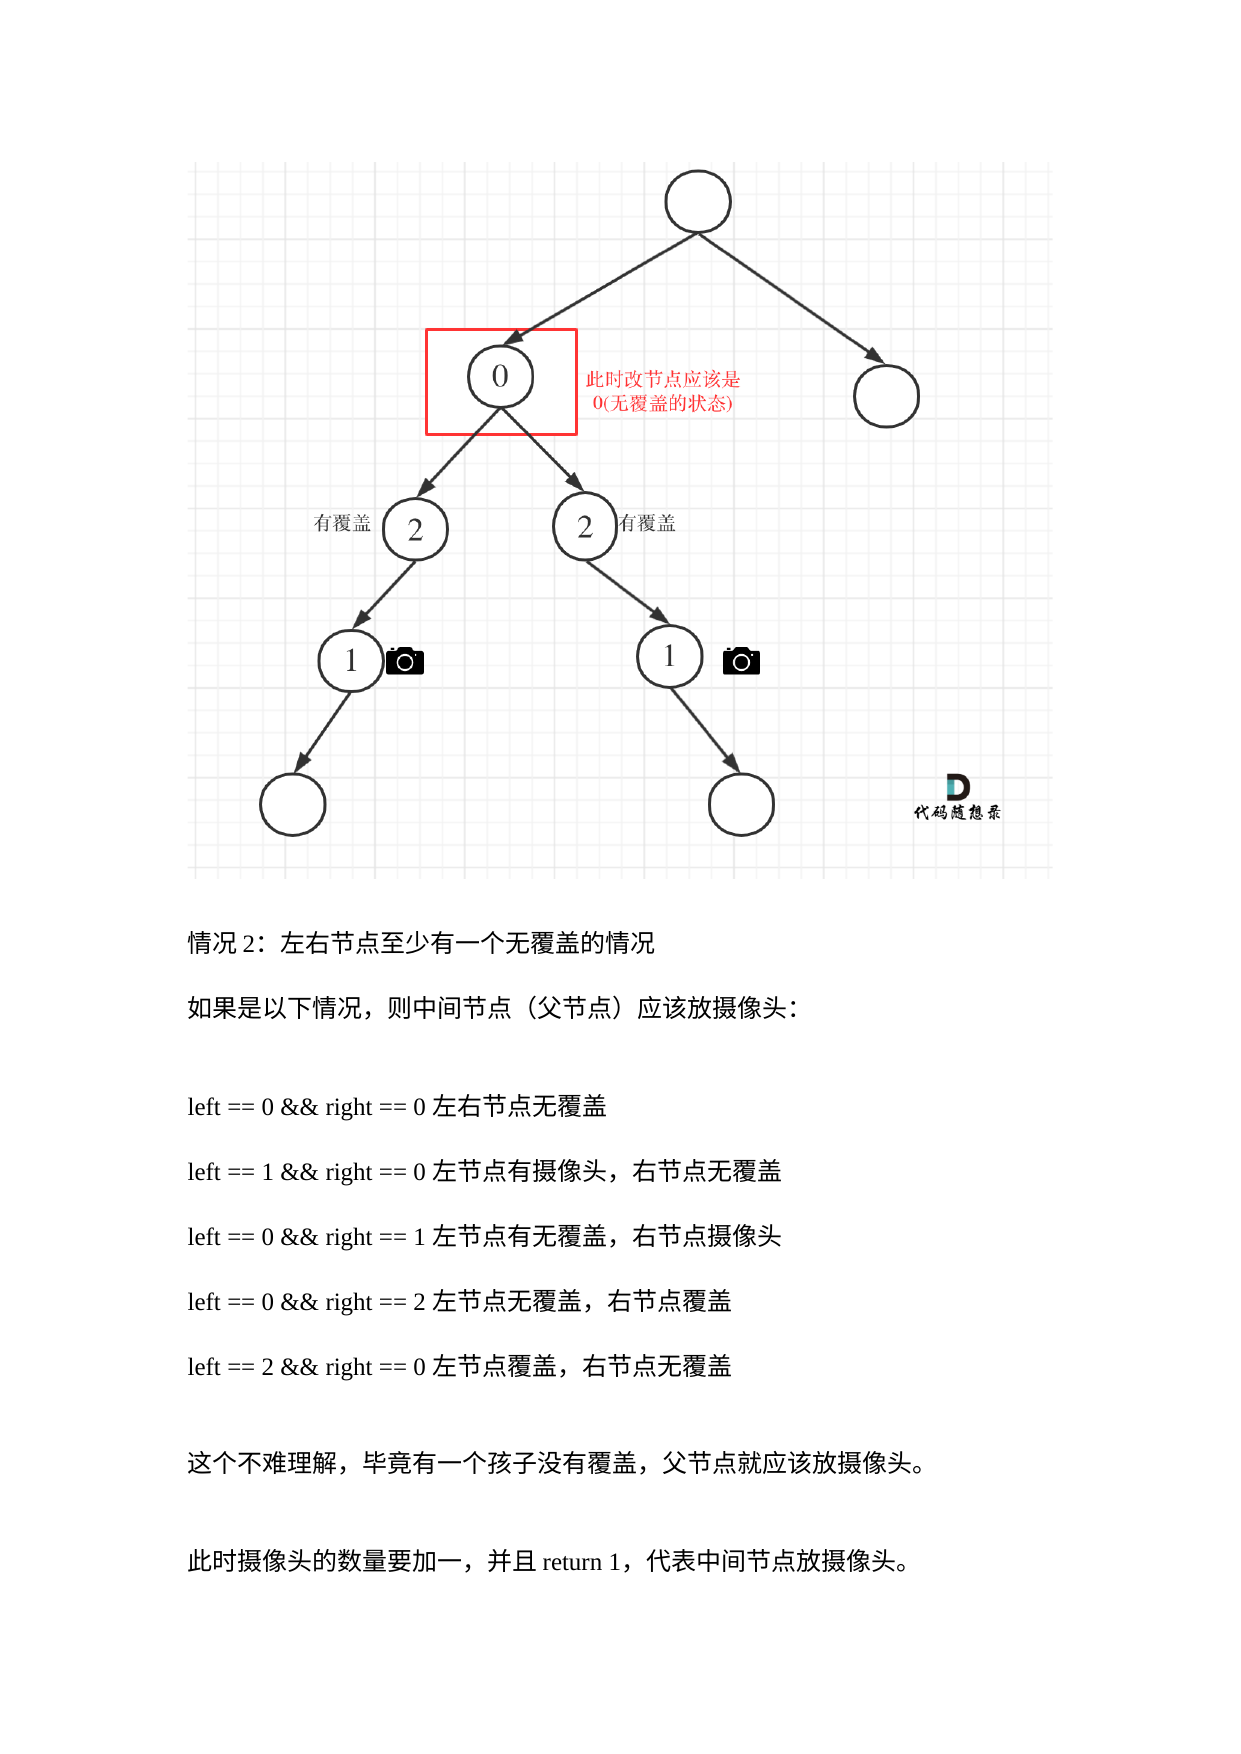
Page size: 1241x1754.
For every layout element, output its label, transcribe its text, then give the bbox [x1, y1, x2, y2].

text 此时摄像头的数量要加一，并且return 1，代表中间节点放摄像头。 [187, 1527, 1053, 1592]
text 如果是以下情况，则中间节点（父节点）应该放摄像头： [187, 974, 1053, 1039]
text left == 0 && right == 1 左节点有无覆盖，右节点摄像头 [187, 1202, 1053, 1267]
text left == 2 && right == 0 左节点覆盖，右节点无覆盖 [187, 1332, 1053, 1397]
text left == 0 && right == 2 左节点无覆盖，右节点覆盖 [187, 1267, 1053, 1332]
text 这个不难理解，毕竟有一个孩子没有覆盖，父节点就应该放摄像头。 [187, 1429, 1053, 1494]
text left == 0 && right == 0 左右节点无覆盖 [187, 1072, 1053, 1137]
text left == 1 && right == 0 左节点有摄像头，右节点无覆盖 [187, 1137, 1053, 1202]
picture [187, 162, 1053, 879]
text 情况2：左右节点至少有一个无覆盖的情况 [187, 909, 1053, 974]
